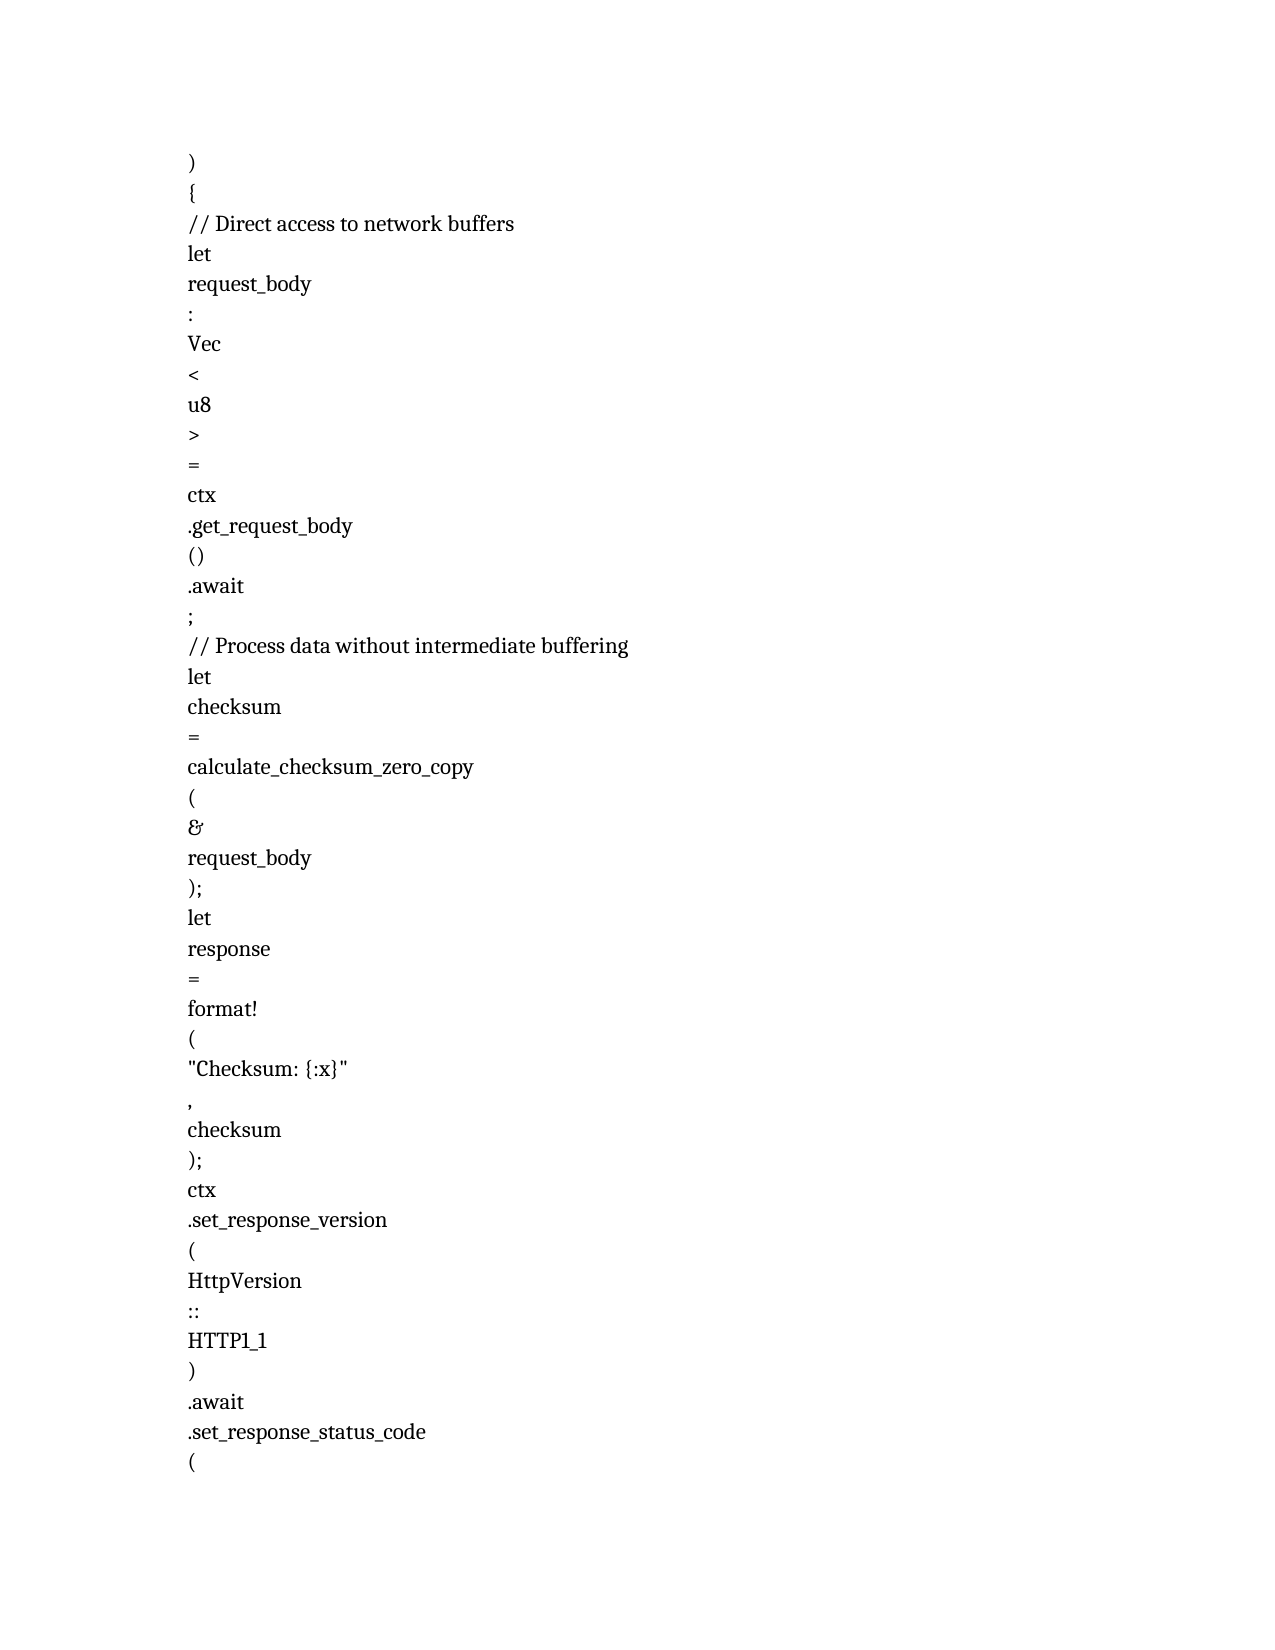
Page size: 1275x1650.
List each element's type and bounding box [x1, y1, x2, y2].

text [187, 150, 1087, 1475]
